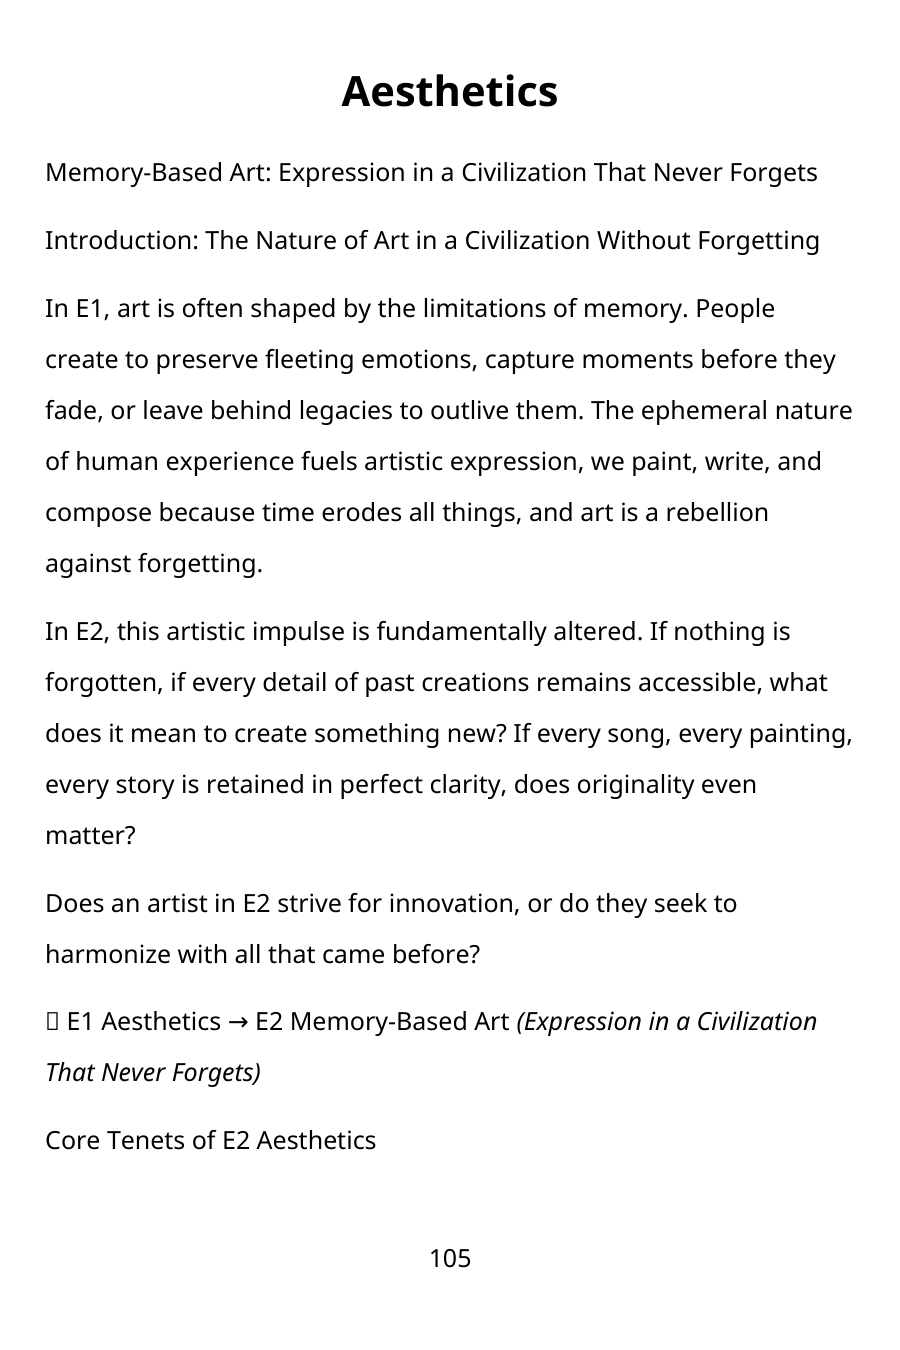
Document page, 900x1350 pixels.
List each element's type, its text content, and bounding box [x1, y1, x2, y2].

text Core Tenets of E2 Aesthetics [45, 1123, 855, 1157]
text Introduction: The Nature of Art in a Civilization Without Forgetting [45, 223, 855, 257]
text Memory-Based Art: Expression in a Civilization That Never Forgets [45, 155, 855, 189]
text 🔹 E1 Aesthetics → E2 Memory-Based Art (Expression in a Civilization That Never Forgets) [45, 1004, 855, 1089]
text In E2, this artistic impulse is fundamentally altered. If nothing is forgotten, if every detail of past creations remains accessible, what does it mean to create something new? If every song, every painting, every story is retained in perfect clarity, does originality even matter? [45, 613, 855, 852]
subtitle Aesthetics [45, 62, 855, 118]
text In E1, art is often shaped by the limitations of memory. People create to preserve fleeting emotions, capture moments before they fade, or leave behind legacies to outlive them. The ephemeral nature of human experience fuels artistic expression, we paint, write, and compose because time erodes all things, and art is a rebellion against forgetting. [45, 291, 855, 580]
text Does an artist in E2 strive for innovation, or do they seek to harmonize with all that came before? [45, 885, 855, 970]
